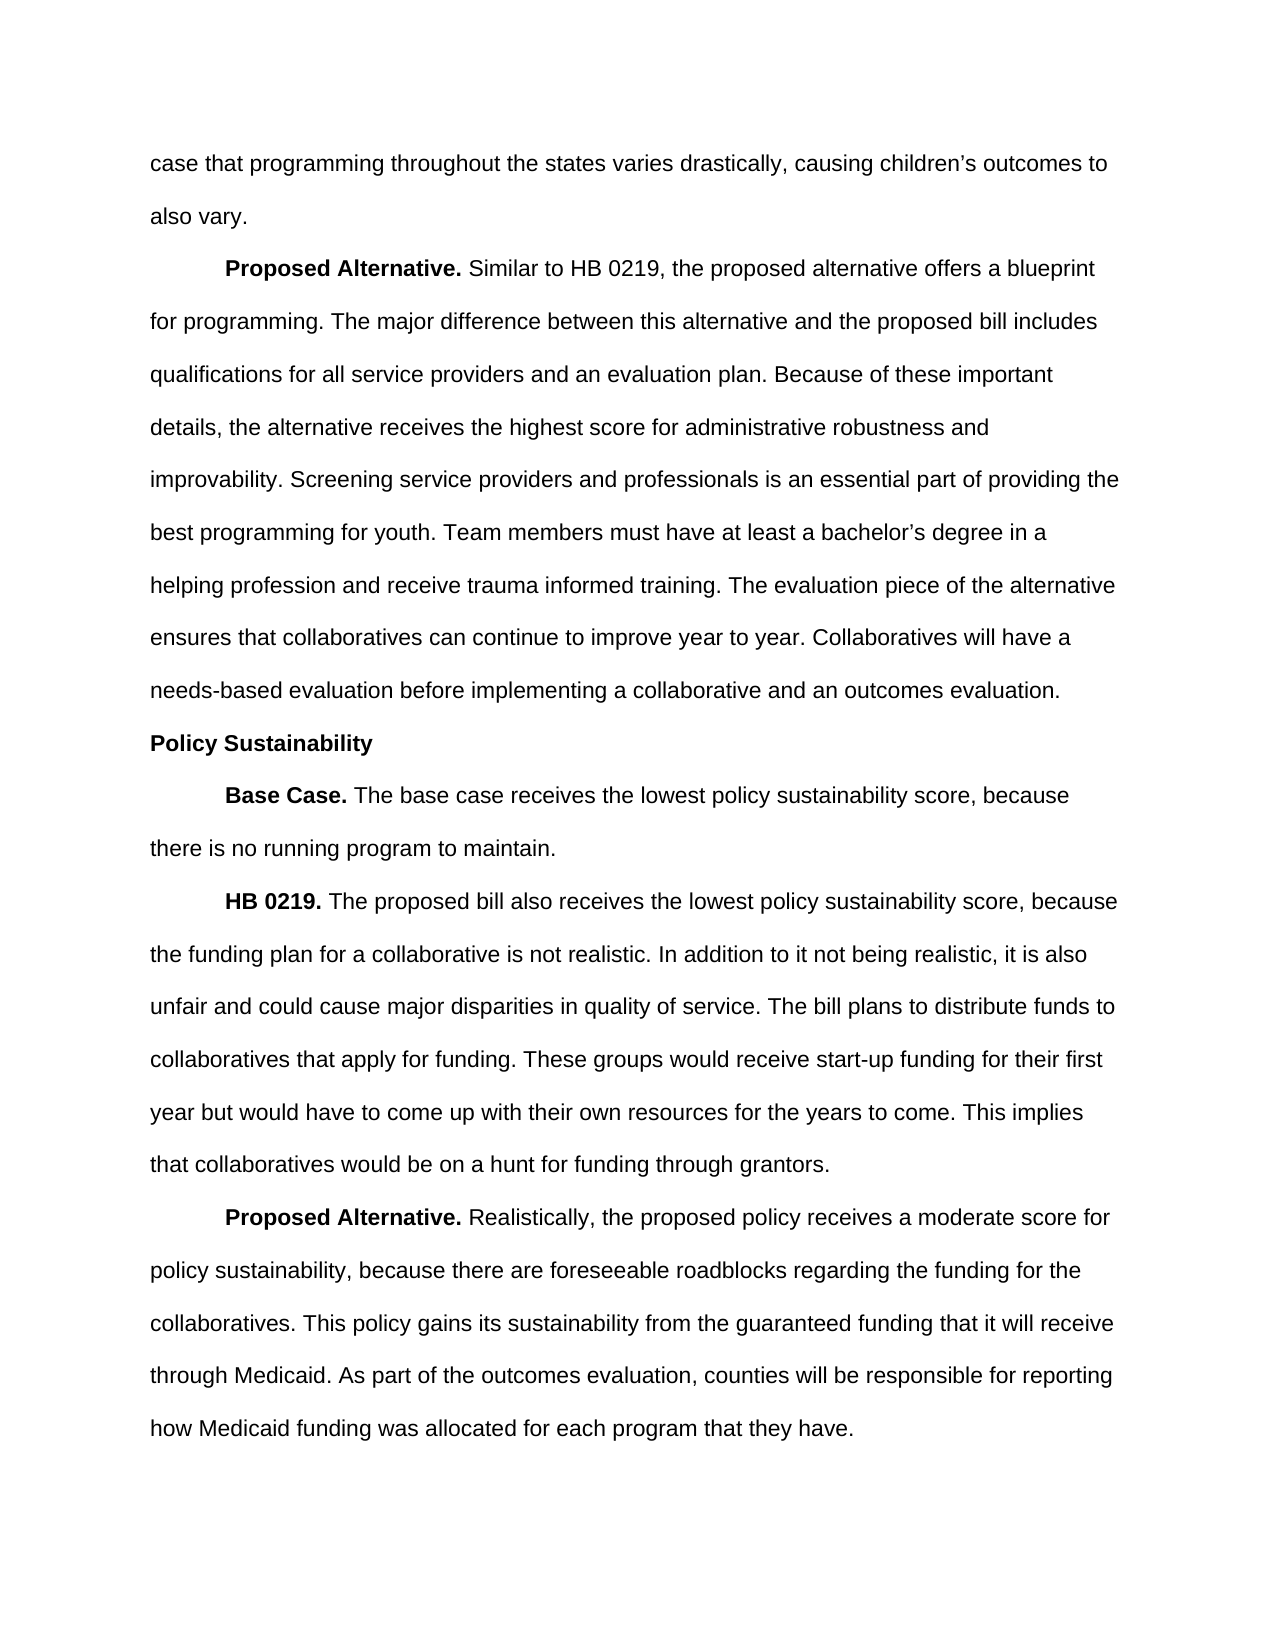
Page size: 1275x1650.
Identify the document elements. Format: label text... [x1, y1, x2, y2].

text Base Case. The base case receives the lowest policy sustainability score, because there is no running program to maintain. [150, 782, 1125, 862]
text Policy Sustainability [150, 730, 1125, 756]
text Proposed Alternative. Similar to HB 0219, the proposed alternative offers a blueprint for programming. The major difference between this alternative and the proposed bill includes qualifications for all service providers and an evaluation plan. Because of these important details, the alternative receives the highest score for administrative robustness and improvability. Screening service providers and professionals is an essential part of providing the best programming for youth. Team members must have at least a bachelor’s degree in a helping profession and receive trauma informed training. The evaluation piece of the alternative ensures that collaboratives can continue to improve year to year. Collaboratives will have a needs-based evaluation before implementing a collaborative and an outcomes evaluation. [150, 255, 1125, 703]
text Proposed Alternative. Realistically, the proposed policy receives a moderate score for policy sustainability, because there are foreseeable roadblocks regarding the funding for the collaboratives. This policy gains its sustainability from the guaranteed funding that it will receive through Medicaid. As part of the outcomes evaluation, counties will be responsible for reporting how Medicaid funding was allocated for each program that they have. [150, 1204, 1125, 1441]
text HB 0219. The proposed bill also receives the lowest policy sustainability score, because the funding plan for a collaborative is not realistic. In addition to it not being realistic, it is also unfair and could cause major disparities in quality of service. The bill plans to distribute funds to collaboratives that apply for funding. These groups would receive start-up funding for their first year but would have to come up with their own resources for the years to come. This implies that collaboratives would be on a hunt for funding through grantors. [150, 888, 1125, 1178]
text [150, 150, 1125, 229]
